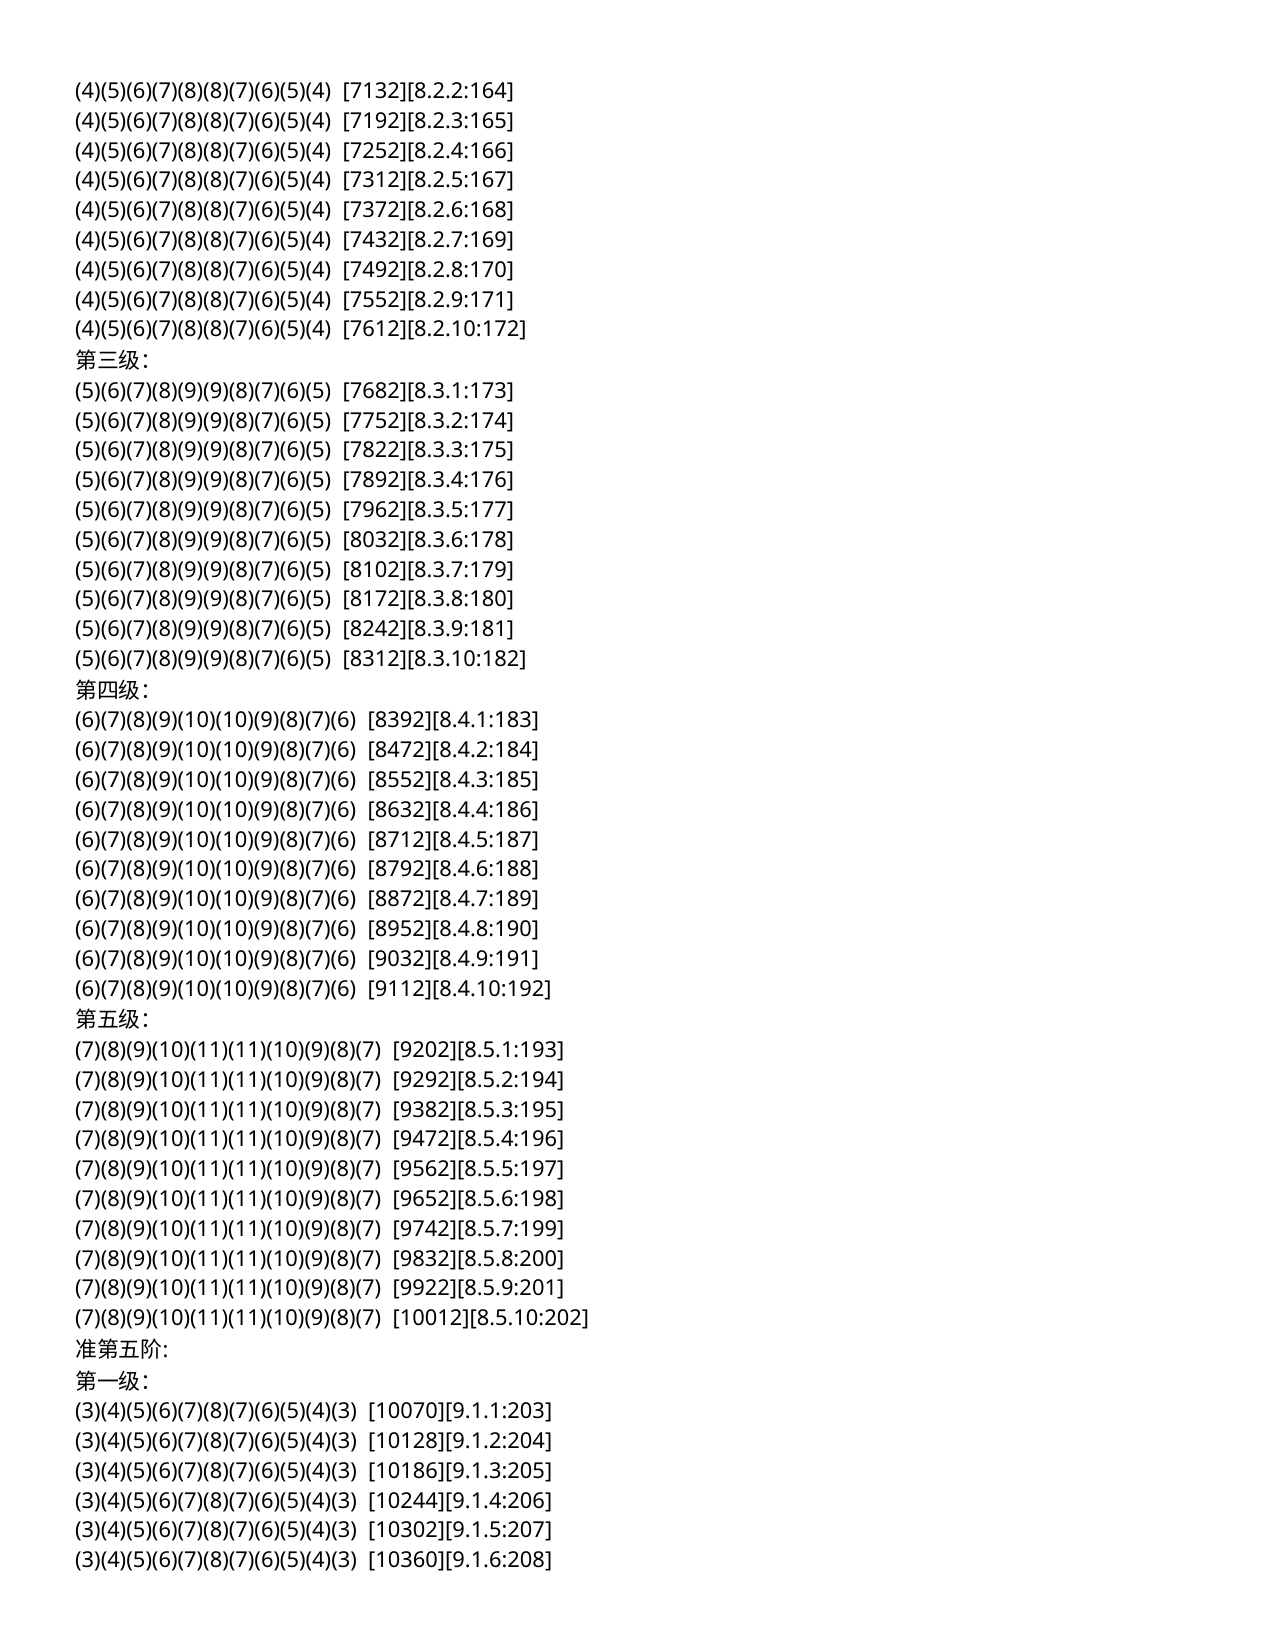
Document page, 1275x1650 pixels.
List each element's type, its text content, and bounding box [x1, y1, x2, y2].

text (6)(7)(8)(9)(10)(10)(9)(8)(7)(6) [8952][8.4.8:190] [75, 913, 1200, 943]
text 第三级： [75, 343, 1200, 375]
text (5)(6)(7)(8)(9)(9)(8)(7)(6)(5) [8172][8.3.8:180] [75, 583, 1200, 613]
text (4)(5)(6)(7)(8)(8)(7)(6)(5)(4) [7192][8.2.3:165] [75, 105, 1200, 134]
text (7)(8)(9)(10)(11)(11)(10)(9)(8)(7) [9382][8.5.3:195] [75, 1093, 1200, 1123]
text 准第五阶: [75, 1332, 1200, 1364]
text (6)(7)(8)(9)(10)(10)(9)(8)(7)(6) [8872][8.4.7:189] [75, 883, 1200, 913]
text (7)(8)(9)(10)(11)(11)(10)(9)(8)(7) [9292][8.5.2:194] [75, 1064, 1200, 1093]
text 第一级： [75, 1364, 1200, 1395]
text (7)(8)(9)(10)(11)(11)(10)(9)(8)(7) [9922][8.5.9:201] [75, 1272, 1200, 1302]
text (7)(8)(9)(10)(11)(11)(10)(9)(8)(7) [9652][8.5.6:198] [75, 1183, 1200, 1213]
text (3)(4)(5)(6)(7)(8)(7)(6)(5)(4)(3) [10360][9.1.6:208] [75, 1544, 1200, 1574]
text (7)(8)(9)(10)(11)(11)(10)(9)(8)(7) [9472][8.5.4:196] [75, 1123, 1200, 1153]
text (6)(7)(8)(9)(10)(10)(9)(8)(7)(6) [8712][8.4.5:187] [75, 823, 1200, 853]
text (6)(7)(8)(9)(10)(10)(9)(8)(7)(6) [9112][8.4.10:192] [75, 972, 1200, 1002]
text (5)(6)(7)(8)(9)(9)(8)(7)(6)(5) [8242][8.3.9:181] [75, 613, 1200, 643]
text (7)(8)(9)(10)(11)(11)(10)(9)(8)(7) [10012][8.5.10:202] [75, 1302, 1200, 1332]
text (4)(5)(6)(7)(8)(8)(7)(6)(5)(4) [7492][8.2.8:170] [75, 254, 1200, 283]
text (5)(6)(7)(8)(9)(9)(8)(7)(6)(5) [7822][8.3.3:175] [75, 434, 1200, 464]
text (6)(7)(8)(9)(10)(10)(9)(8)(7)(6) [8552][8.4.3:185] [75, 764, 1200, 794]
text 第四级： [75, 673, 1200, 704]
text (5)(6)(7)(8)(9)(9)(8)(7)(6)(5) [7682][8.3.1:173] [75, 375, 1200, 404]
text (3)(4)(5)(6)(7)(8)(7)(6)(5)(4)(3) [10186][9.1.3:205] [75, 1455, 1200, 1485]
text (6)(7)(8)(9)(10)(10)(9)(8)(7)(6) [8792][8.4.6:188] [75, 853, 1200, 883]
text (7)(8)(9)(10)(11)(11)(10)(9)(8)(7) [9742][8.5.7:199] [75, 1213, 1200, 1242]
text (5)(6)(7)(8)(9)(9)(8)(7)(6)(5) [8312][8.3.10:182] [75, 643, 1200, 673]
text (3)(4)(5)(6)(7)(8)(7)(6)(5)(4)(3) [10302][9.1.5:207] [75, 1514, 1200, 1544]
text 第五级： [75, 1002, 1200, 1034]
text (6)(7)(8)(9)(10)(10)(9)(8)(7)(6) [8472][8.4.2:184] [75, 734, 1200, 764]
text (3)(4)(5)(6)(7)(8)(7)(6)(5)(4)(3) [10070][9.1.1:203] [75, 1395, 1200, 1425]
text (6)(7)(8)(9)(10)(10)(9)(8)(7)(6) [9032][8.4.9:191] [75, 943, 1200, 972]
text (6)(7)(8)(9)(10)(10)(9)(8)(7)(6) [8632][8.4.4:186] [75, 794, 1200, 823]
text (4)(5)(6)(7)(8)(8)(7)(6)(5)(4) [7252][8.2.4:166] [75, 134, 1200, 164]
text (5)(6)(7)(8)(9)(9)(8)(7)(6)(5) [8102][8.3.7:179] [75, 553, 1200, 583]
text (4)(5)(6)(7)(8)(8)(7)(6)(5)(4) [7612][8.2.10:172] [75, 313, 1200, 343]
text (5)(6)(7)(8)(9)(9)(8)(7)(6)(5) [7892][8.3.4:176] [75, 464, 1200, 494]
text (3)(4)(5)(6)(7)(8)(7)(6)(5)(4)(3) [10128][9.1.2:204] [75, 1425, 1200, 1455]
text (4)(5)(6)(7)(8)(8)(7)(6)(5)(4) [7372][8.2.6:168] [75, 194, 1200, 224]
text (6)(7)(8)(9)(10)(10)(9)(8)(7)(6) [8392][8.4.1:183] [75, 704, 1200, 734]
text (5)(6)(7)(8)(9)(9)(8)(7)(6)(5) [7962][8.3.5:177] [75, 494, 1200, 524]
text (4)(5)(6)(7)(8)(8)(7)(6)(5)(4) [7552][8.2.9:171] [75, 283, 1200, 313]
text (7)(8)(9)(10)(11)(11)(10)(9)(8)(7) [9562][8.5.5:197] [75, 1153, 1200, 1183]
text (7)(8)(9)(10)(11)(11)(10)(9)(8)(7) [9202][8.5.1:193] [75, 1034, 1200, 1064]
text (5)(6)(7)(8)(9)(9)(8)(7)(6)(5) [7752][8.3.2:174] [75, 404, 1200, 434]
text (3)(4)(5)(6)(7)(8)(7)(6)(5)(4)(3) [10244][9.1.4:206] [75, 1485, 1200, 1514]
text (7)(8)(9)(10)(11)(11)(10)(9)(8)(7) [9832][8.5.8:200] [75, 1242, 1200, 1272]
text (4)(5)(6)(7)(8)(8)(7)(6)(5)(4) [7312][8.2.5:167] [75, 164, 1200, 194]
text (4)(5)(6)(7)(8)(8)(7)(6)(5)(4) [7132][8.2.2:164] [75, 75, 1200, 105]
text (4)(5)(6)(7)(8)(8)(7)(6)(5)(4) [7432][8.2.7:169] [75, 224, 1200, 254]
text (5)(6)(7)(8)(9)(9)(8)(7)(6)(5) [8032][8.3.6:178] [75, 524, 1200, 553]
